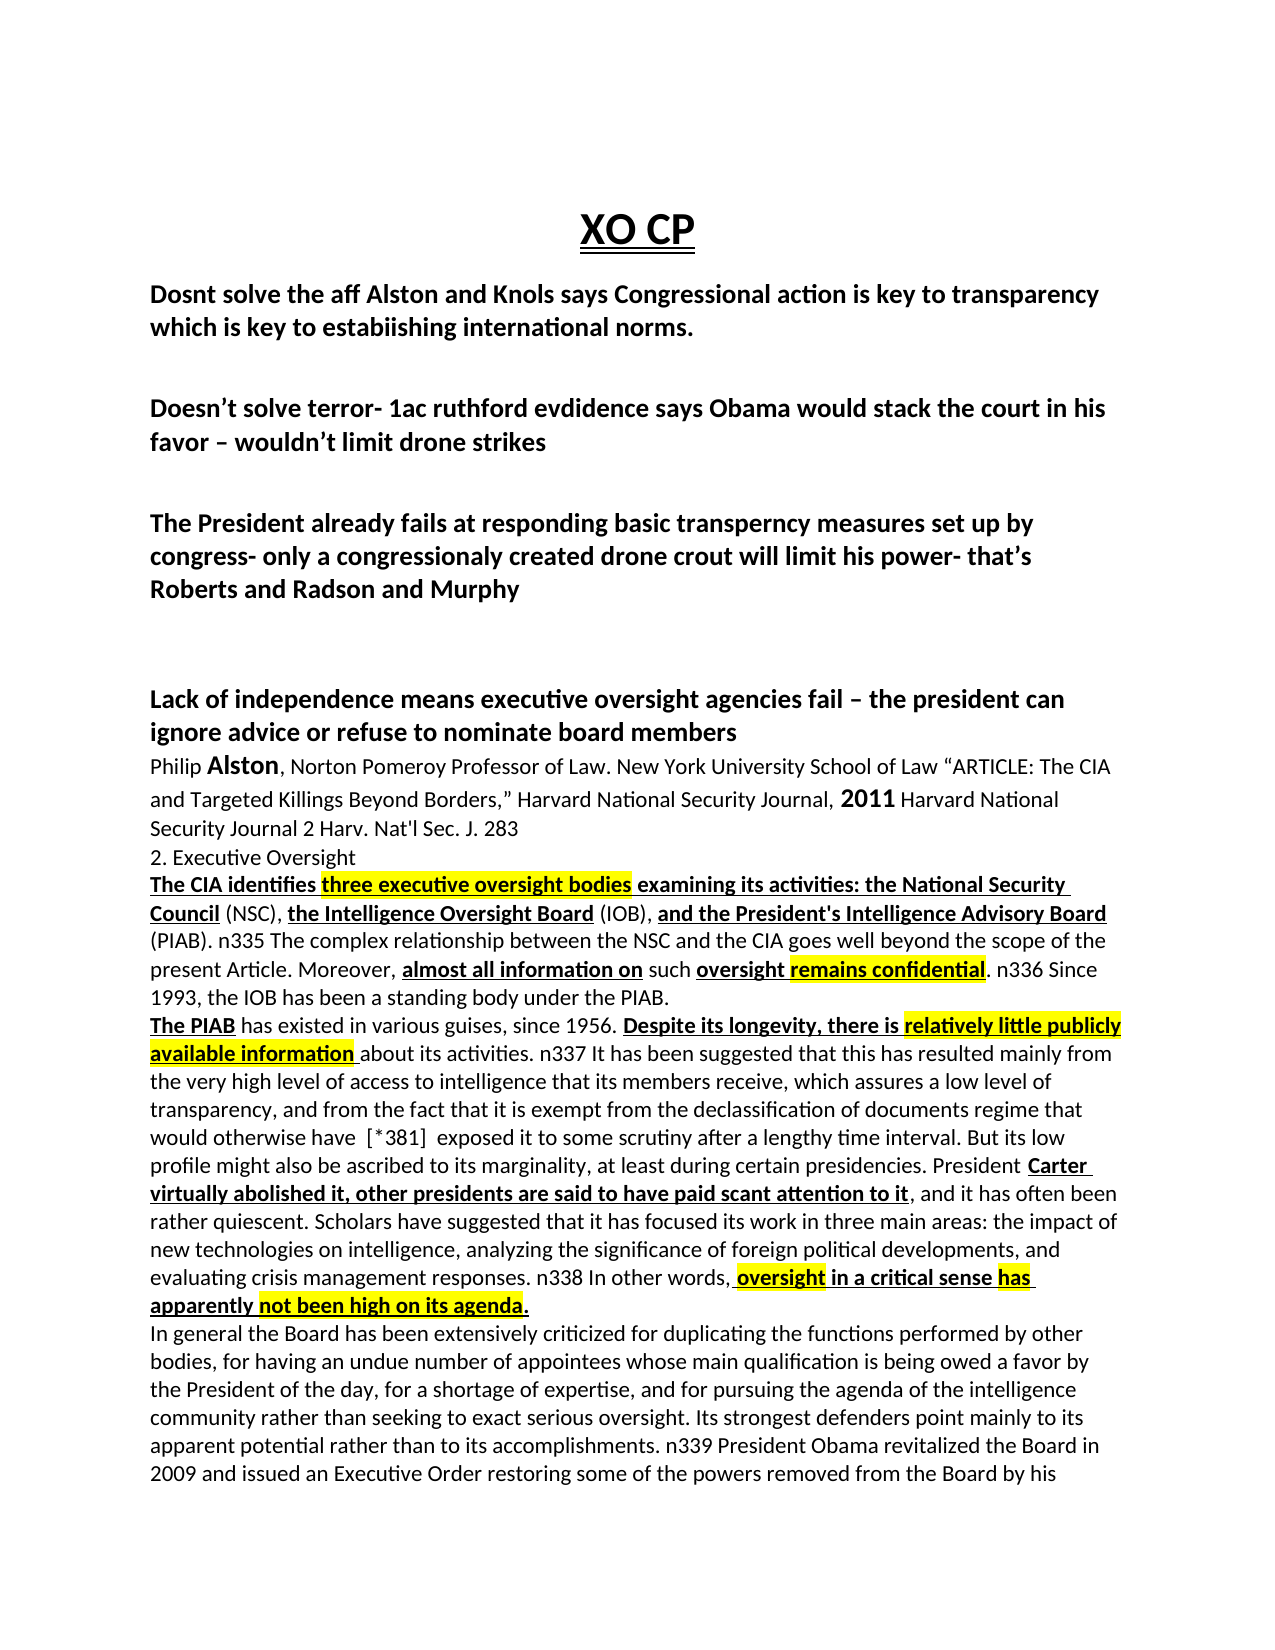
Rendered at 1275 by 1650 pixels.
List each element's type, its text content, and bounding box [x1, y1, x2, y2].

subtitle XO CP [150, 200, 1125, 256]
text 2. Executive Oversight [150, 843, 1125, 871]
text The PIAB has existed in various guises, since 1956. Despite its longevity, there is relatively little publicly available information about its activities. n337 It has been suggested that this has resulted mainly from the very high level of access to intelligence that its members receive, which assures a low level of transparency, and from the fact that it is exempt from the declassification of documents regime that would otherwise have [*381] exposed it to some scrutiny after a lengthy time interval. But its low profile might also be ascribed to its marginality, at least during certain presidencies. President Carter virtually abolished it, other presidents are said to have paid scant attention to it, and it has often been rather quiescent. Scholars have suggested that it has focused its work in three main areas: the impact of new technologies on intelligence, analyzing the significance of foreign political developments, and evaluating crisis management responses. n338 In other words, oversight in a critical sense has apparently not been high on its agenda. [150, 1011, 1125, 1319]
subtitle Doesn’t solve terror- 1ac ruthford evdidence says Obama would stack the court in his favor – wouldn’t limit drone strikes [150, 392, 1125, 458]
subtitle Lack of independence means executive oversight agencies fail – the president can ignore advice or refuse to nominate board members [150, 682, 1125, 748]
text Philip Alston, Norton Pomeroy Professor of Law. New York University School of Law “ARTICLE: The CIA and Targeted Killings Beyond Borders,” Harvard National Security Journal, 2011 Harvard National Security Journal 2 Harv. Nat'l Sec. J. 283 [150, 748, 1125, 843]
subtitle The President already fails at responding basic transperncy measures set up by congress- only a congressionaly created drone crout will limit his power- that’s Roberts and Radson and Murphy [150, 507, 1125, 606]
text The CIA identifies three executive oversight bodies examining its activities: the National Security Council (NSC), the Intelligence Oversight Board (IOB), and the President's Intelligence Advisory Board (PIAB). n335 The complex relationship between the NSC and the CIA goes well beyond the scope of the present Article. Moreover, almost all information on such oversight remains confidential. n336 Since 1993, the IOB has been a standing body under the PIAB. [150, 871, 1125, 1011]
subtitle Dosnt solve the aff Alston and Knols says Congressional action is key to transparency which is key to estabiishing international norms. [150, 277, 1125, 343]
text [150, 1319, 1125, 1487]
